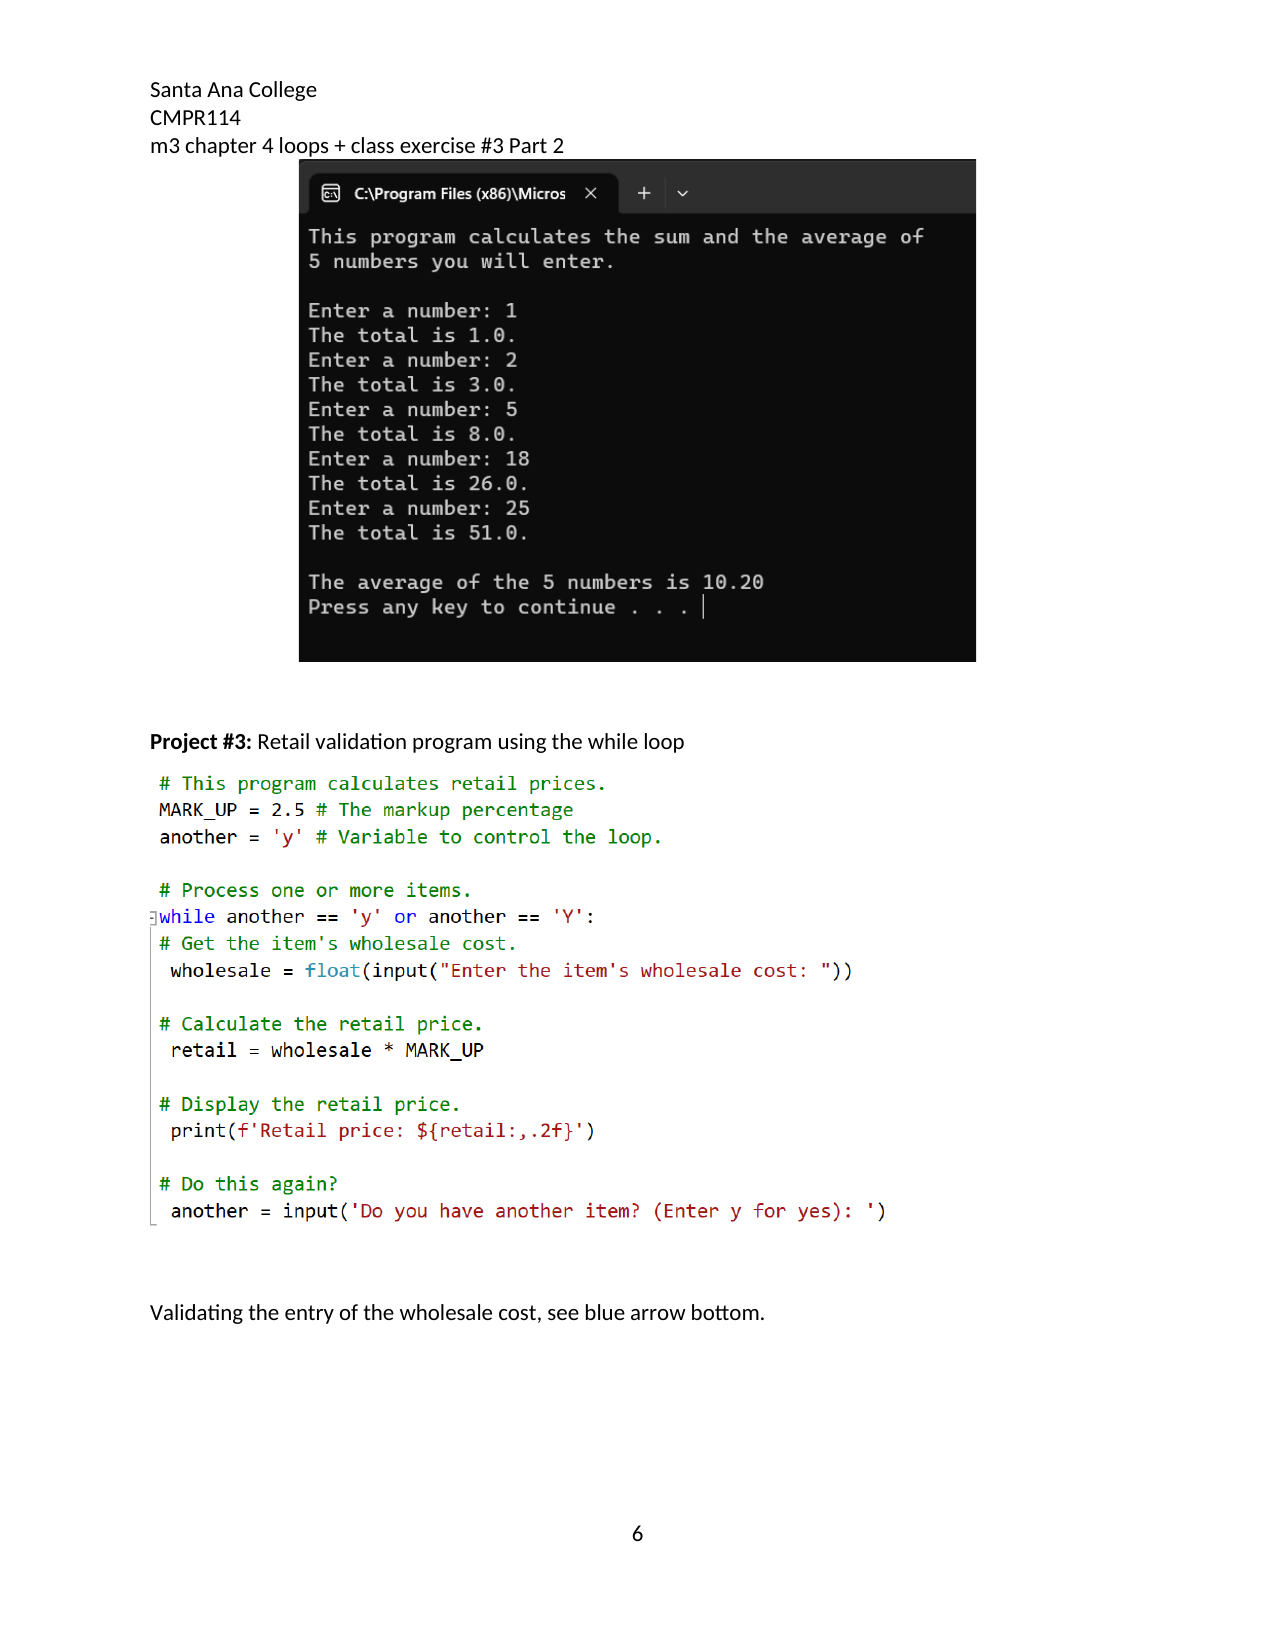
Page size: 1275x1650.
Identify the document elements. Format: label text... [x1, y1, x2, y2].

text Project #3: Retail validation program using the while loop [150, 727, 1125, 755]
picture [298, 159, 977, 662]
text Validating the entry of the wholesale cost, see blue arrow bottom. [150, 1298, 1125, 1326]
